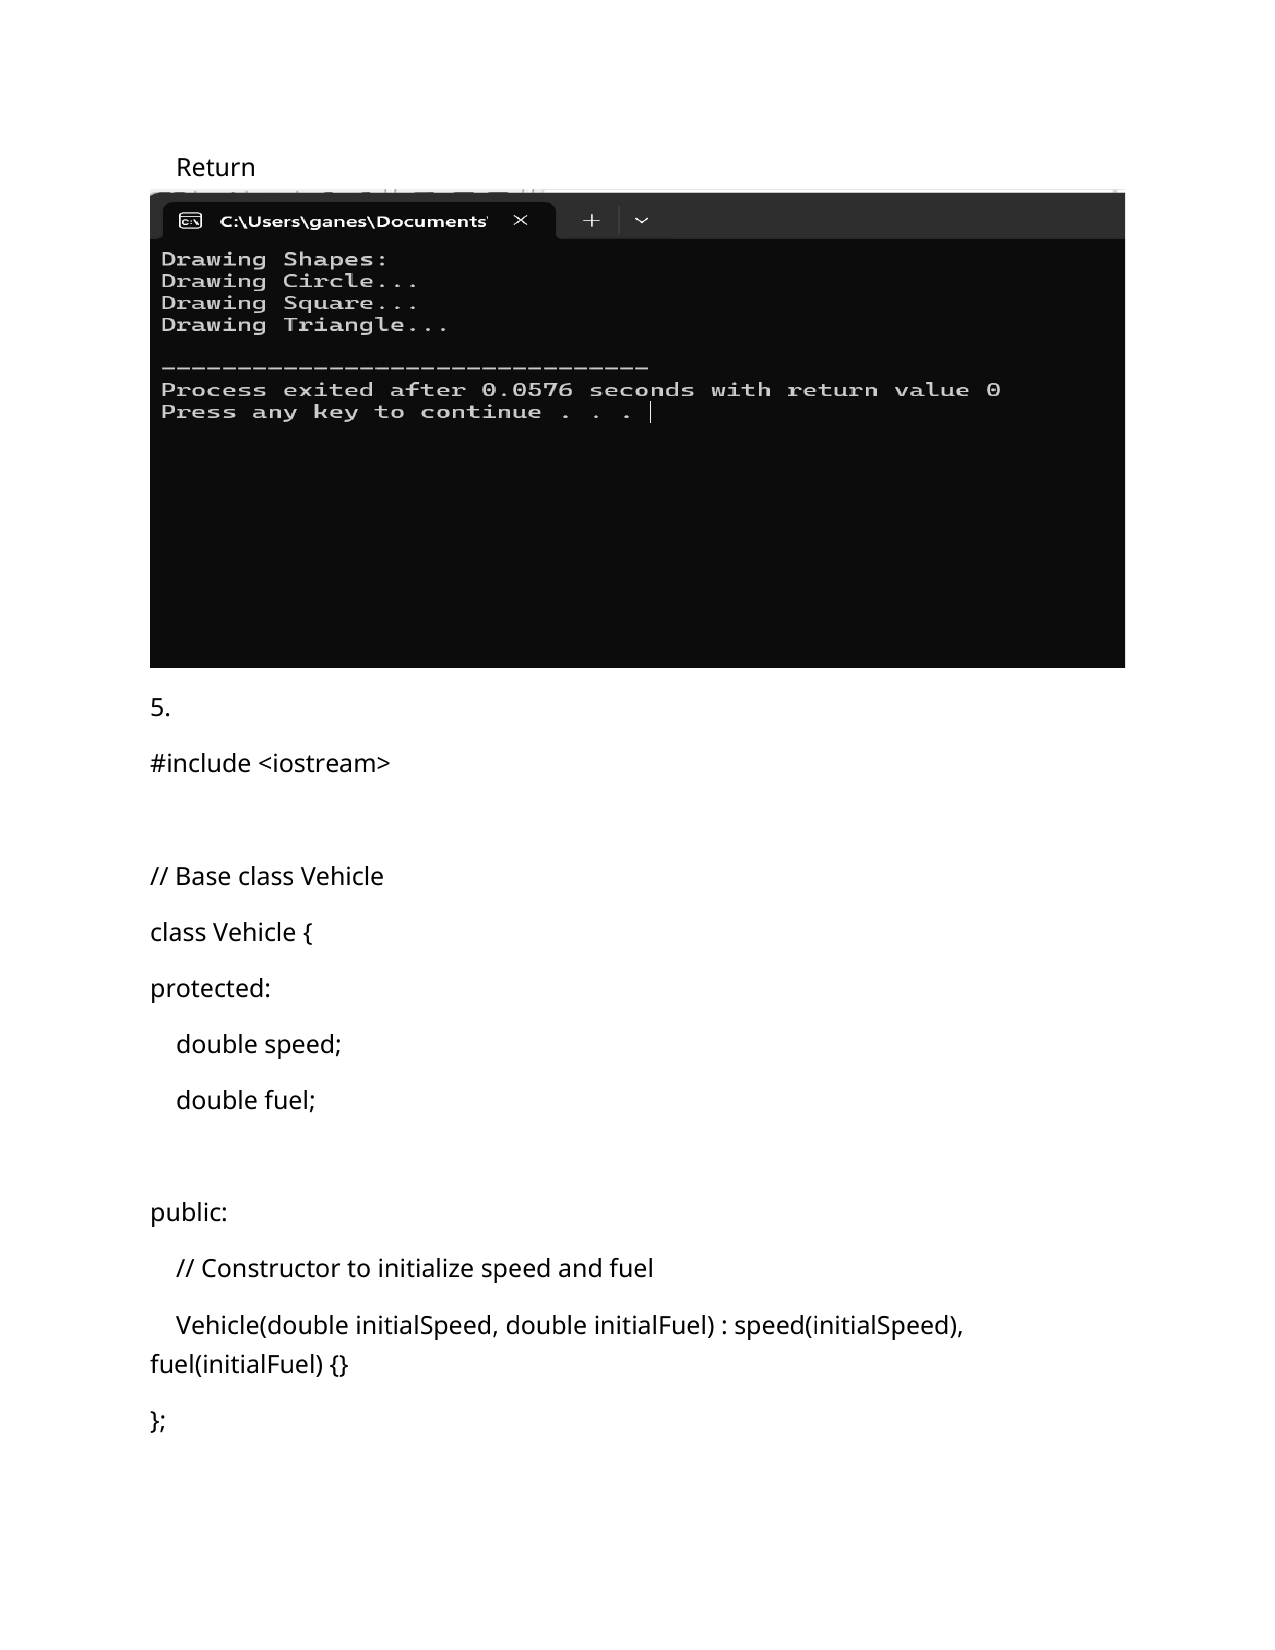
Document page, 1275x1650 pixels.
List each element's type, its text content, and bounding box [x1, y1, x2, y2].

text // Base class Vehicle [150, 858, 1125, 892]
text // Constructor to initialize speed and fuel [150, 1251, 1125, 1285]
picture [150, 189, 1125, 668]
text Vehicle(double initialSpeed, double initialFuel) : speed(initialSpeed), fuel(initialFuel) {} [150, 1307, 1125, 1381]
text public: [150, 1195, 1125, 1229]
text double fuel; [150, 1083, 1125, 1117]
text protected: [150, 970, 1125, 1004]
text Return [150, 150, 1125, 189]
text }; [150, 1403, 1125, 1437]
text class Vehicle { [150, 914, 1125, 948]
text #include <iostream> [150, 746, 1125, 780]
text double speed; [150, 1027, 1125, 1061]
text 5. [150, 690, 1125, 724]
